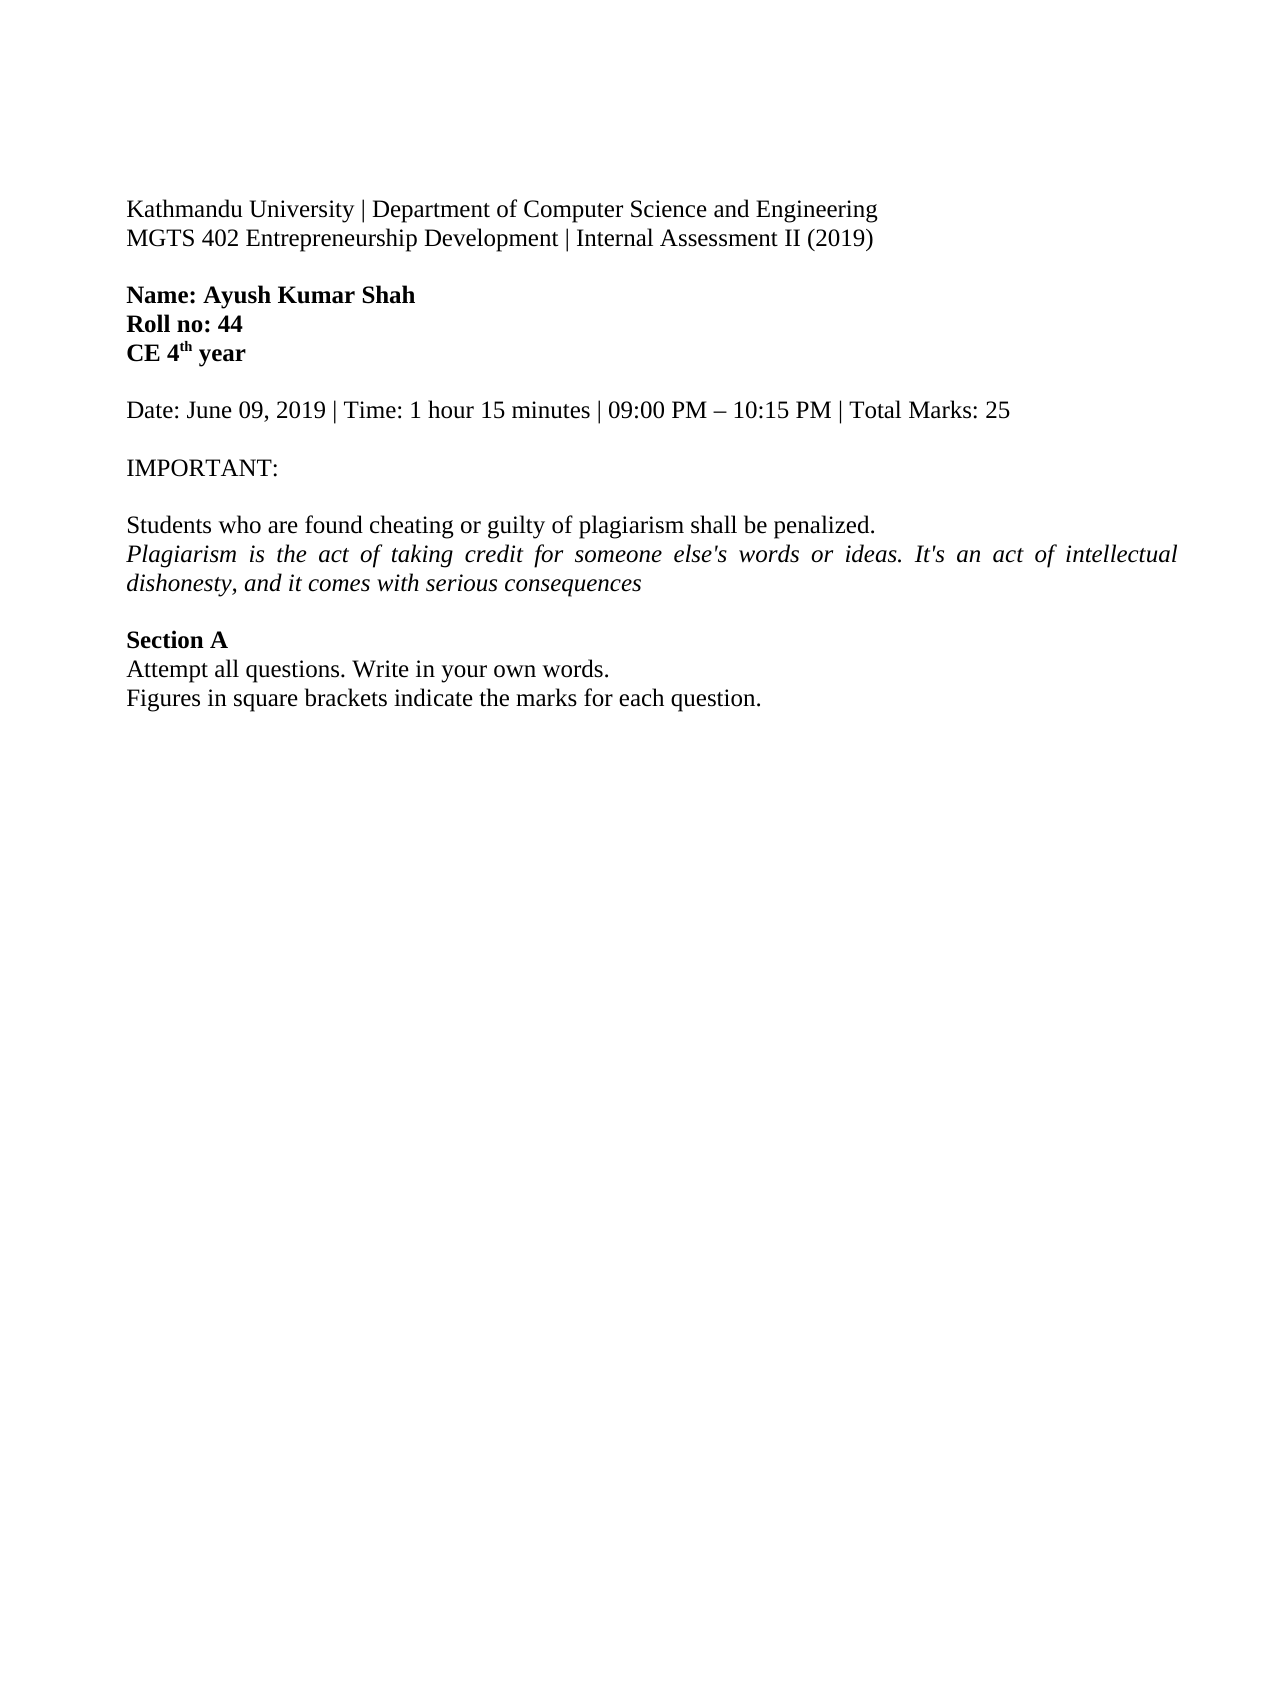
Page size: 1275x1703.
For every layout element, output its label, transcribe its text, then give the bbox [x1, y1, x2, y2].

text Students who are found cheating or guilty of plagiarism shall be penalized. [126, 511, 1181, 539]
text Kathmandu University | Department of Computer Science and Engineering [126, 194, 1181, 223]
text Date: June 09, 2019 | Time: 1 hour 15 minutes | 09:00 PM – 10:15 PM | Total Marks: 25 [126, 396, 1181, 424]
text Attempt all questions. Write in your own words. [126, 654, 1181, 683]
text Plagiarism is the act of taking credit for someone else's words or ideas. It's an act of intellectual dishonesty, and it comes with serious consequences [126, 539, 1181, 597]
text Section A [126, 626, 1181, 654]
text Roll no: 44 [126, 309, 1181, 338]
text CE 4th year [126, 338, 1181, 367]
text Figures in square brackets indicate the marks for each question. [126, 683, 1181, 712]
text MGTS 402 Entrepreneurship Development | Internal Assessment II (2019) [126, 223, 1181, 252]
text Name: Ayush Kumar Shah [126, 281, 1181, 309]
text IMPORTANT: [126, 453, 1181, 482]
